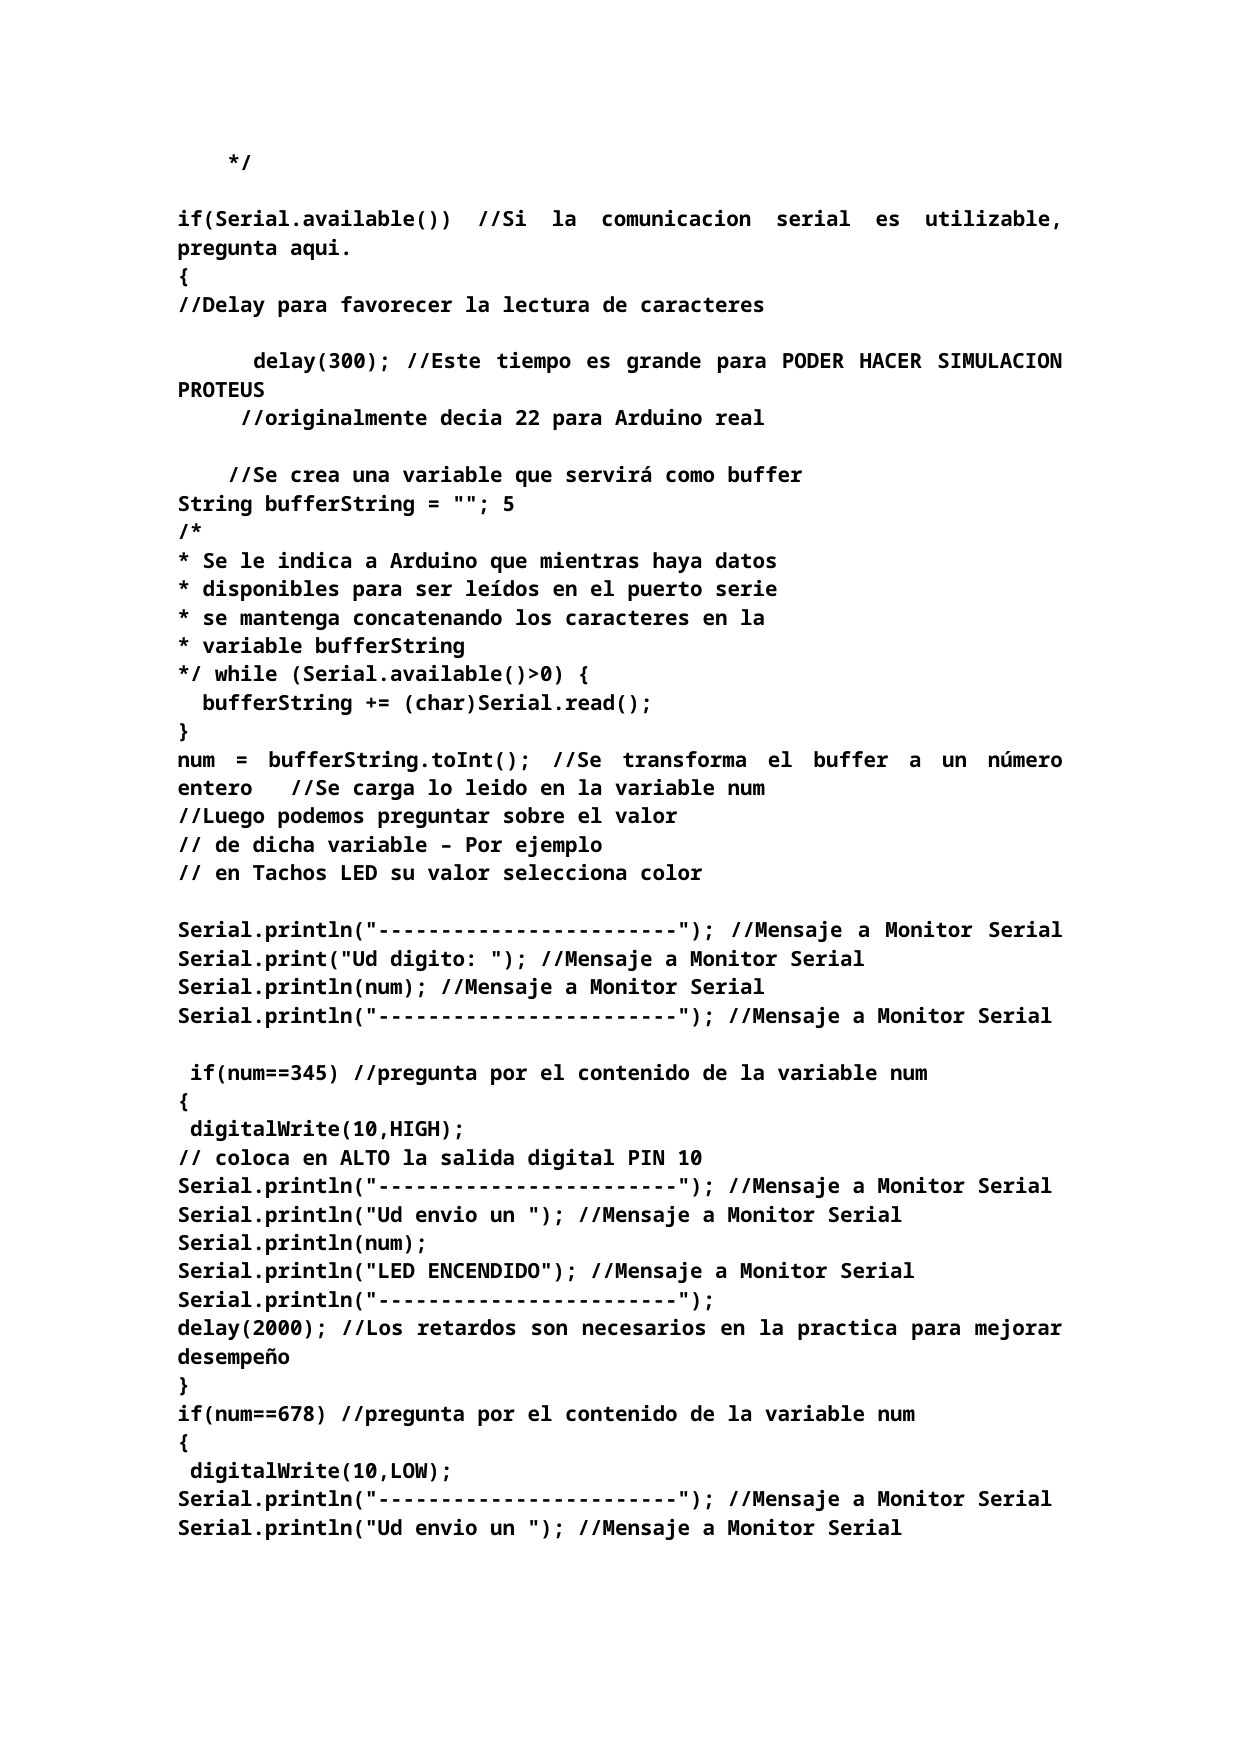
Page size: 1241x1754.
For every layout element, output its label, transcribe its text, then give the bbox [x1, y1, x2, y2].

text //Luego podemos preguntar sobre el valor [177, 802, 1063, 830]
text bufferString += (char)Serial.read(); [177, 688, 1063, 716]
text * disponibles para ser leídos en el puerto serie [177, 574, 1063, 603]
text Serial.println("Ud envio un "); //Mensaje a Monitor Serial [177, 1200, 1063, 1228]
text } [177, 1370, 1063, 1399]
text */ [177, 148, 1063, 176]
text // en Tachos LED su valor selecciona color [177, 858, 1063, 887]
text String bufferString = ""; 5 [177, 489, 1063, 517]
text // coloca en ALTO la salida digital PIN 10 [177, 1143, 1063, 1171]
text Serial.println(num); [177, 1228, 1063, 1257]
text Serial.println("------------------------"); //Mensaje a Monitor Serial [177, 1171, 1063, 1200]
text digitalWrite(10,LOW); [177, 1456, 1063, 1484]
text */ while (Serial.available()>0) { [177, 659, 1063, 688]
text Serial.println("LED ENCENDIDO"); //Mensaje a Monitor Serial [177, 1257, 1063, 1285]
text delay(2000); //Los retardos son necesarios en la practica para mejorar desempeño [177, 1313, 1063, 1370]
text Serial.println("------------------------"); //Mensaje a Monitor Serial [177, 1001, 1063, 1029]
text * variable bufferString [177, 631, 1063, 659]
text //Delay para favorecer la lectura de caracteres [177, 290, 1063, 318]
text { [177, 261, 1063, 290]
text delay(300); //Este tiempo es grande para PODER HACER SIMULACION PROTEUS [177, 347, 1063, 403]
text if(Serial.available()) //Si la comunicacion serial es utilizable, pregunta aqui. [177, 204, 1063, 261]
text if(num==678) //pregunta por el contenido de la variable num [177, 1399, 1063, 1427]
text * se mantenga concatenando los caracteres en la [177, 603, 1063, 631]
text // de dicha variable – Por ejemplo [177, 830, 1063, 858]
text num = bufferString.toInt(); //Se transforma el buffer a un número entero //Se carga lo leido en la variable num [177, 745, 1063, 802]
text Serial.println("------------------------"); //Mensaje a Monitor Serial [177, 1484, 1063, 1513]
text /* [177, 517, 1063, 546]
text digitalWrite(10,HIGH); [177, 1114, 1063, 1143]
text Serial.println("Ud envio un "); //Mensaje a Monitor Serial [177, 1513, 1063, 1541]
text //Se crea una variable que servirá como buffer [177, 460, 1063, 489]
text //originalmente decia 22 para Arduino real [177, 403, 1063, 432]
text { [177, 1427, 1063, 1456]
text Serial.println("------------------------"); //Mensaje a Monitor Serial Serial.print("Ud digito: "); //Mensaje a Monitor Serial [177, 915, 1063, 972]
text Serial.println(num); //Mensaje a Monitor Serial [177, 972, 1063, 1001]
text } [177, 716, 1063, 745]
text * Se le indica a Arduino que mientras haya datos [177, 546, 1063, 574]
text Serial.println("------------------------"); [177, 1285, 1063, 1313]
text if(num==345) //pregunta por el contenido de la variable num [177, 1058, 1063, 1086]
text { [177, 1086, 1063, 1114]
